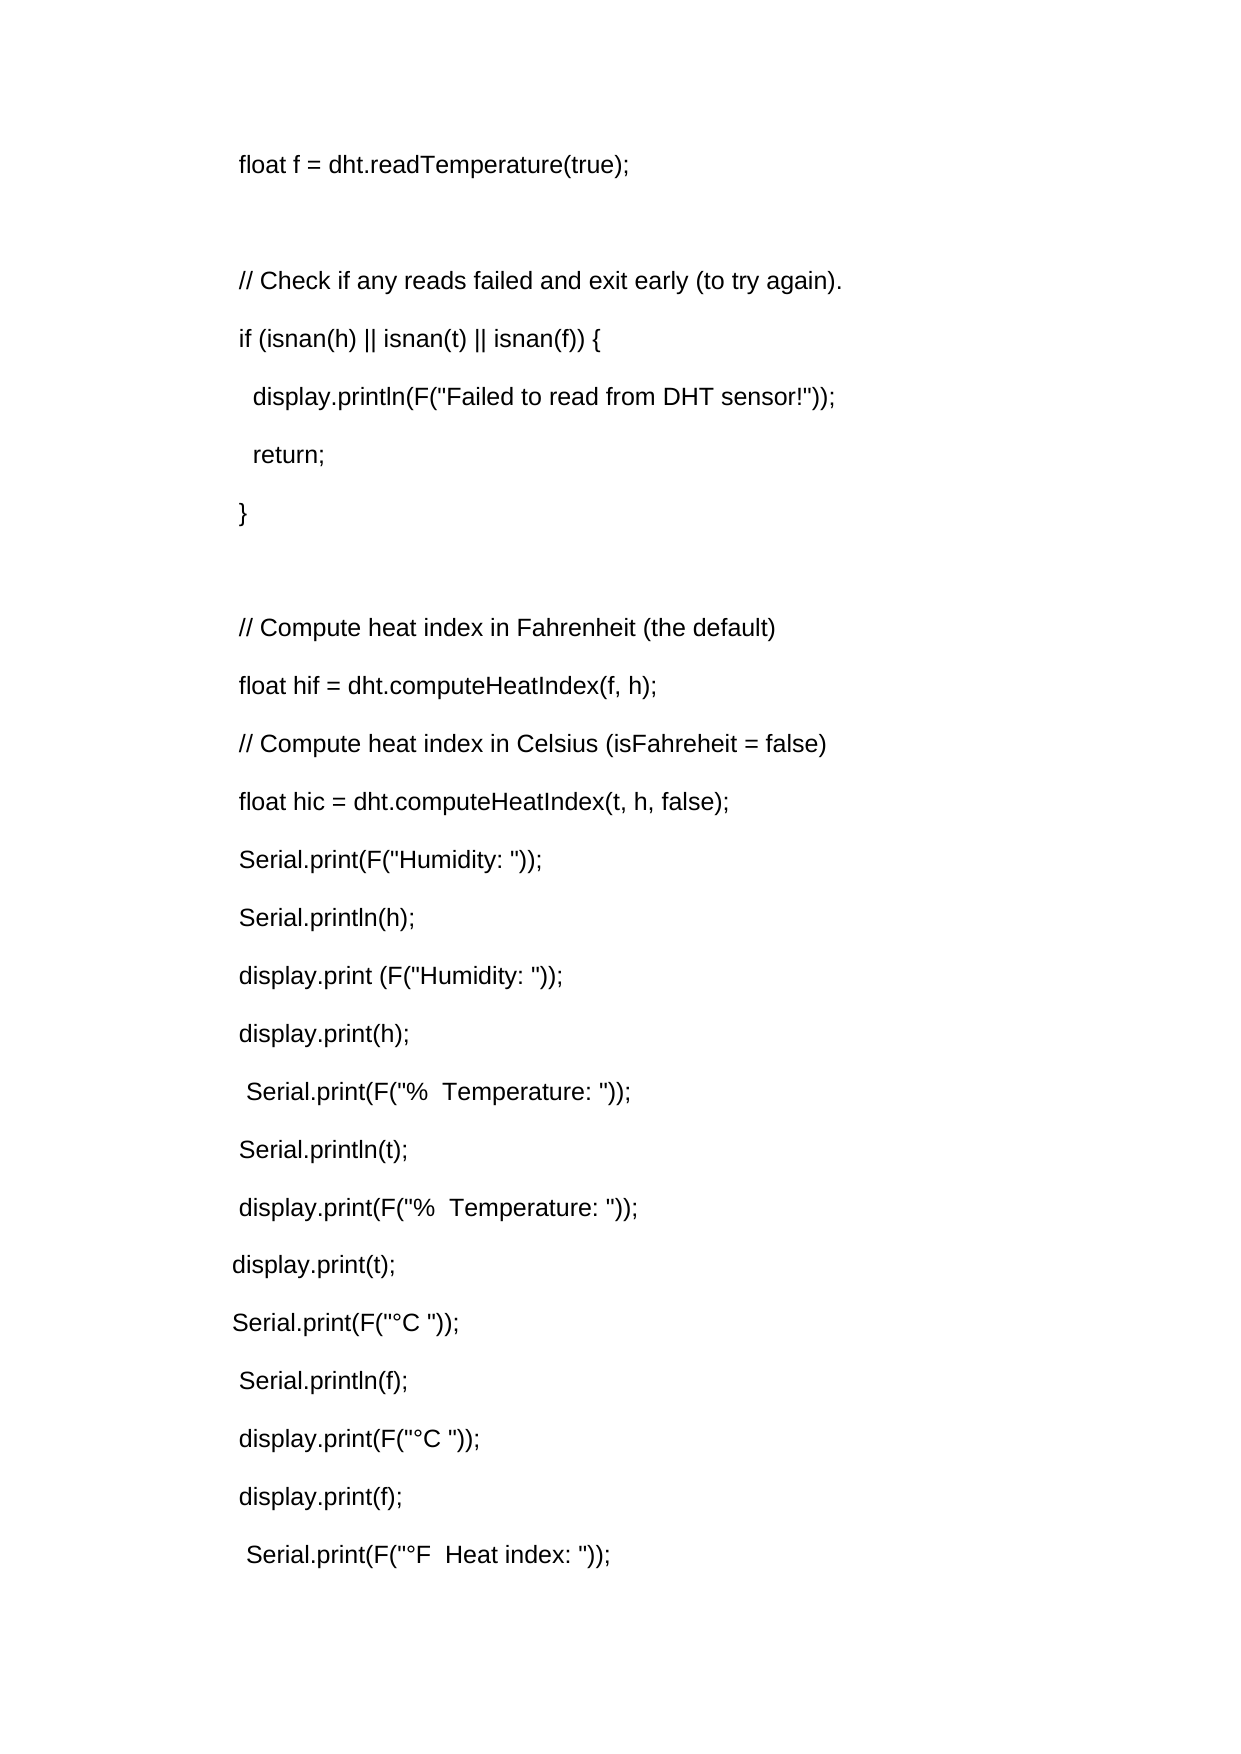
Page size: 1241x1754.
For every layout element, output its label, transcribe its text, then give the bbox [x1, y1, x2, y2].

text display.print(t); [225, 1250, 1090, 1279]
text display.print(f); [225, 1482, 1090, 1511]
text // Check if any reads failed and exit early (to try again). [225, 266, 1090, 294]
text Serial.println(t); [225, 1134, 1090, 1163]
text return; [225, 439, 1090, 468]
text Serial.print(F("Humidity: ")); [225, 845, 1090, 874]
text Serial.print(F("°C ")); [225, 1308, 1090, 1337]
text display.print(F("% Temperature: ")); [225, 1192, 1090, 1221]
text // Compute heat index in Fahrenheit (the default) [225, 613, 1090, 642]
text float hic = dht.computeHeatIndex(t, h, false); [225, 787, 1090, 816]
text float hif = dht.computeHeatIndex(f, h); [225, 671, 1090, 700]
text Serial.print(F("°F Heat index: ")); [225, 1540, 1090, 1569]
text Serial.print(F("% Temperature: ")); [225, 1077, 1090, 1105]
text float f = dht.readTemperature(true); [225, 150, 1090, 179]
text if (isnan(h) || isnan(t) || isnan(f)) { [225, 324, 1090, 352]
text Serial.println(h); [225, 903, 1090, 932]
text display.print(F("°C ")); [225, 1424, 1090, 1453]
text } [225, 497, 1090, 526]
text // Compute heat index in Celsius (isFahreheit = false) [225, 729, 1090, 758]
text display.println(F("Failed to read from DHT sensor!")); [225, 382, 1090, 410]
text display.print (F("Humidity: ")); [225, 961, 1090, 989]
text Serial.println(f); [225, 1366, 1090, 1395]
text display.print(h); [225, 1019, 1090, 1047]
